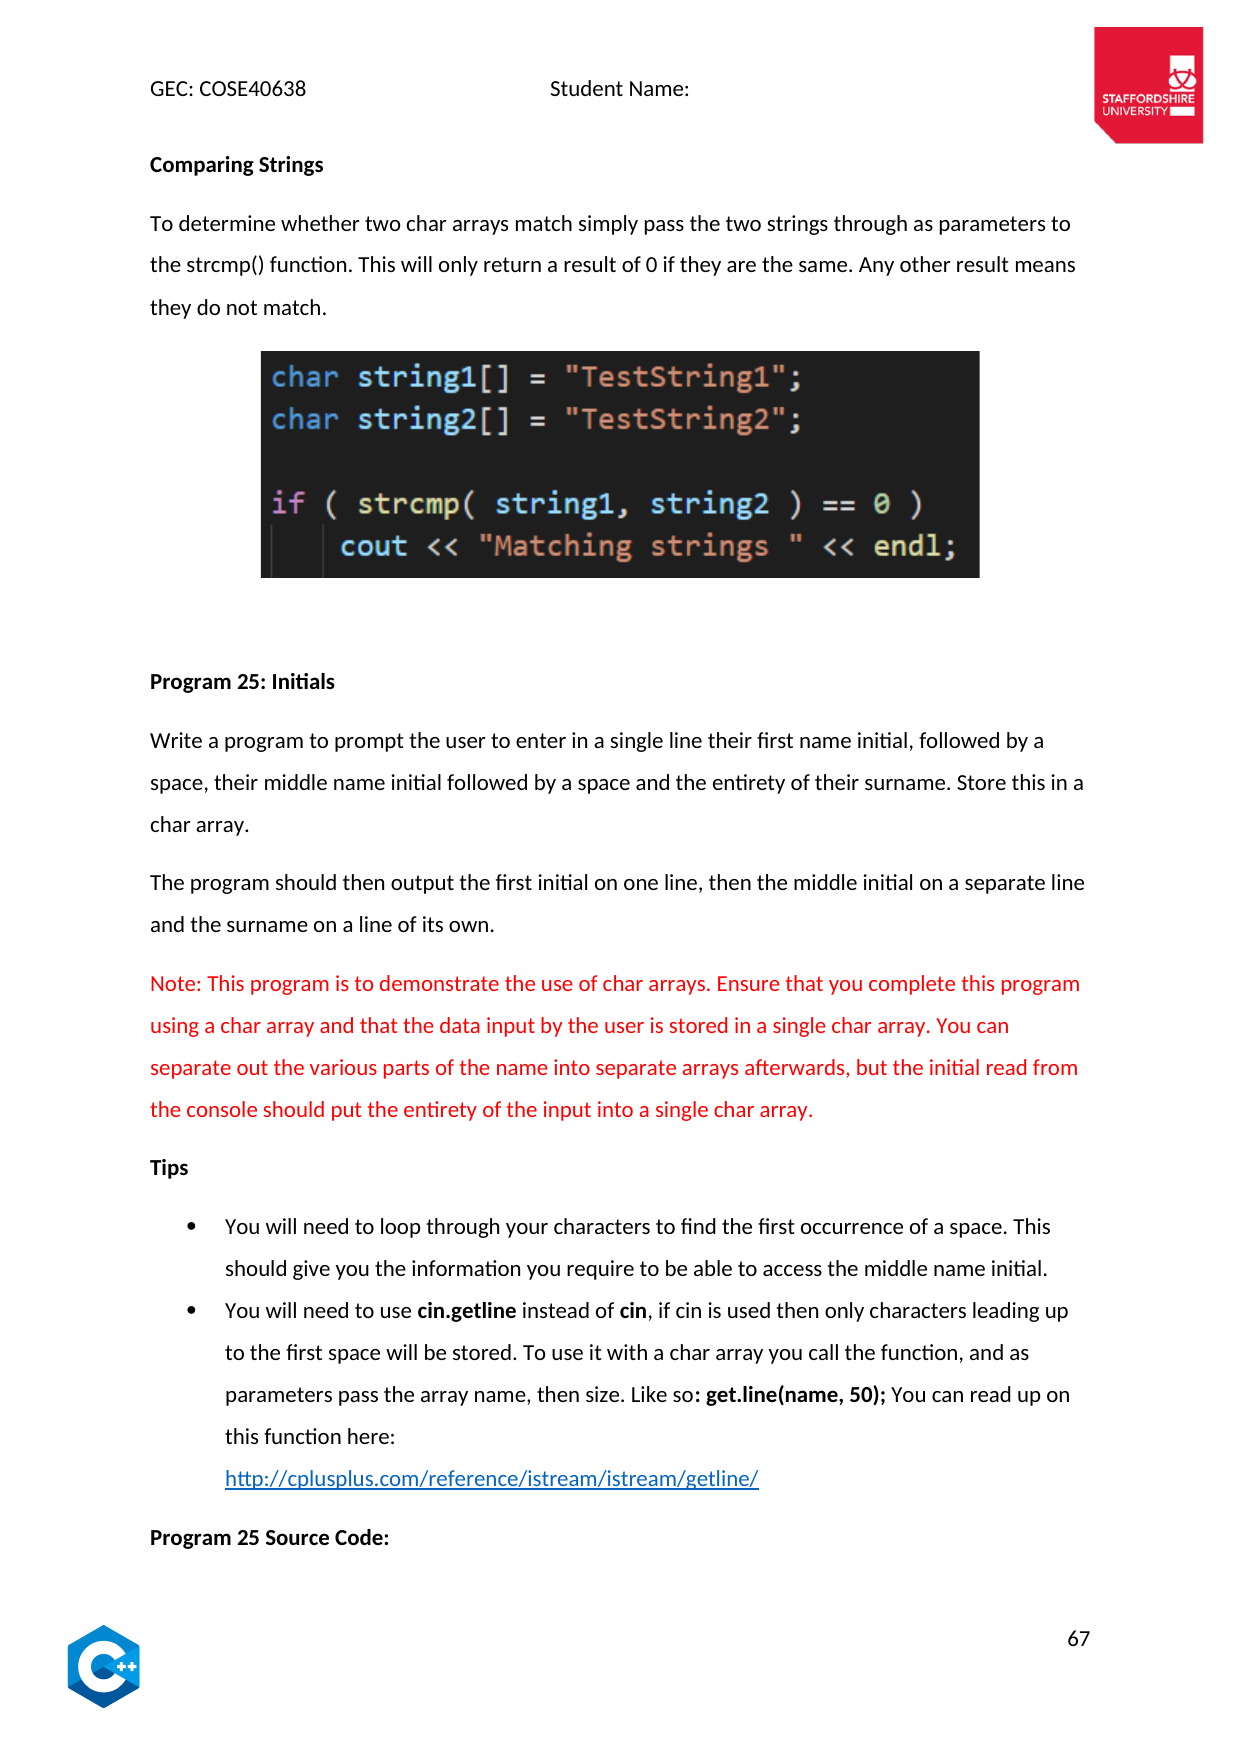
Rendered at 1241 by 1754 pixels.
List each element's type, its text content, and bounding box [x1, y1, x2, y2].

text The program should then output the first initial on one line, then the middle initial on a separate line and the surname on a line of its own. [150, 868, 1090, 938]
text Program 25 Source Code: [150, 1523, 1090, 1551]
picture [53, 1625, 150, 1708]
text To determine whether two char arrays match simply pass the two strings through as parameters to the strcmp() function. This will only return a result of 0 if they are the same. Any other result means they do not match. [150, 209, 1090, 321]
list You will need to use cin.getline instead of cin, if cin is used then only characters leading up to the first space will be stored. To use it with a char array you call the function, and as parameters pass the array name, then size. Like so: get.line(name, 50); You can read up on this function here: [187, 1296, 1090, 1450]
text Tips [150, 1153, 1090, 1182]
list http://cplusplus.com/reference/istream/istream/getline/ [225, 1464, 1090, 1492]
picture [260, 351, 980, 578]
text Note: This program is to demonstrate the use of char arrays. Ensure that you complete this program using a char array and that the data input by the user is stored in a single char array. You can separate out the various parts of the name into separate arrays afterwards, but the initial read from the console should put the entirety of the input into a single char array. [150, 969, 1090, 1123]
picture [1088, 27, 1209, 148]
text Comparing Strings [150, 150, 1090, 178]
text Program 25: Initials [150, 667, 1090, 695]
text Write a program to prompt the user to enter in a single line their first name initial, followed by a space, their middle name initial followed by a space and the entirety of their surname. Store this in a char array. [150, 726, 1090, 838]
list You will need to loop through your characters to find the first occurrence of a space. This should give you the information you require to be able to access the middle name initial. [187, 1212, 1090, 1282]
